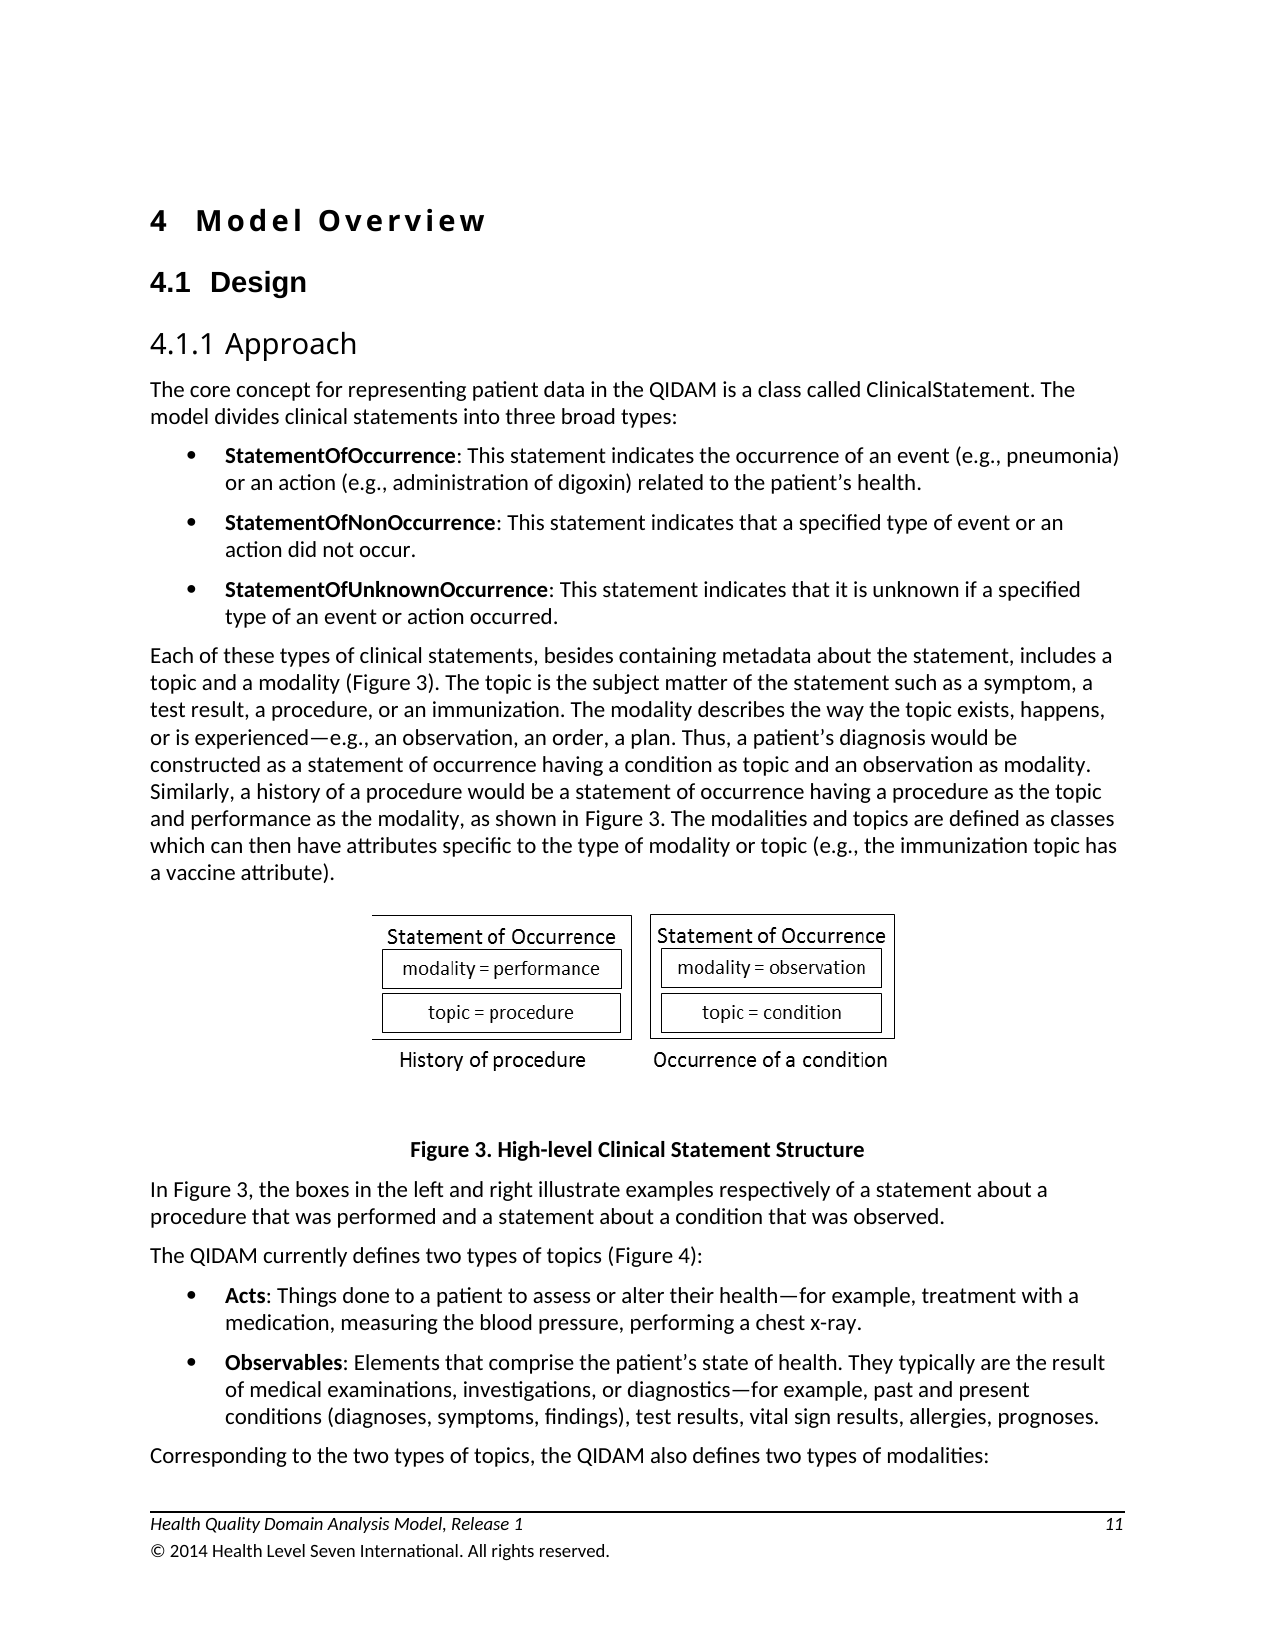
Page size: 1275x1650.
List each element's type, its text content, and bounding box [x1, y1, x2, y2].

list Acts: Things done to a patient to assess or alter their health—for example, treatment with a medication, measuring the blood pressure, performing a chest x-ray. [187, 1282, 1125, 1336]
text The QIDAM currently defines two types of topics (Figure 4): [150, 1242, 1125, 1269]
list Observables: Elements that comprise the patient’s state of health. They typically are the result of medical examinations, investigations, or diagnostics—for example, past and present conditions (diagnoses, symptoms, findings), test results, vital sign results, allergies, prognoses. [187, 1348, 1125, 1429]
subtitle Approach [150, 323, 1125, 363]
subtitle Model Overview [150, 200, 1125, 240]
text Corresponding to the two types of topics, the QIDAM also defines two types of modalities: [150, 1442, 1125, 1469]
text Figure 3. High-level Clinical Statement Structure [150, 1136, 1125, 1163]
list StatementOfUnknownOccurrence: This statement indicates that it is unknown if a specified type of an event or action occurred. [187, 575, 1125, 629]
subtitle Design [150, 265, 1125, 298]
list StatementOfNonOccurrence: This statement indicates that a specified type of event or an action did not occur. [187, 509, 1125, 563]
text The core concept for representing patient data in the QIDAM is a class called ClinicalStatement. The model divides clinical statements into three broad types: [150, 375, 1125, 429]
picture [372, 913, 903, 1086]
list StatementOfOccurrence: This statement indicates the occurrence of an event (e.g., pneumonia) or an action (e.g., administration of digoxin) related to the patient’s health. [187, 442, 1125, 496]
text Each of these types of clinical statements, besides containing metadata about the statement, includes a topic and a modality (Figure 3). The topic is the subject matter of the statement such as a symptom, a test result, a procedure, or an immunization. The modality describes the way the topic exists, happens, or is experienced—e.g., an observation, an order, a plan. Thus, a patient’s diagnosis would be constructed as a statement of occurrence having a condition as topic and an observation as modality. Similarly, a history of a procedure would be a statement of occurrence having a procedure as the topic and performance as the modality, as shown in Figure 3. The modalities and topics are defined as classes which can then have attributes specific to the type of modality or topic (e.g., the immunization topic has a vaccine attribute). [150, 642, 1125, 886]
text In Figure 3, the boxes in the left and right illustrate examples respectively of a statement about a procedure that was performed and a statement about a condition that was observed. [150, 1175, 1125, 1229]
